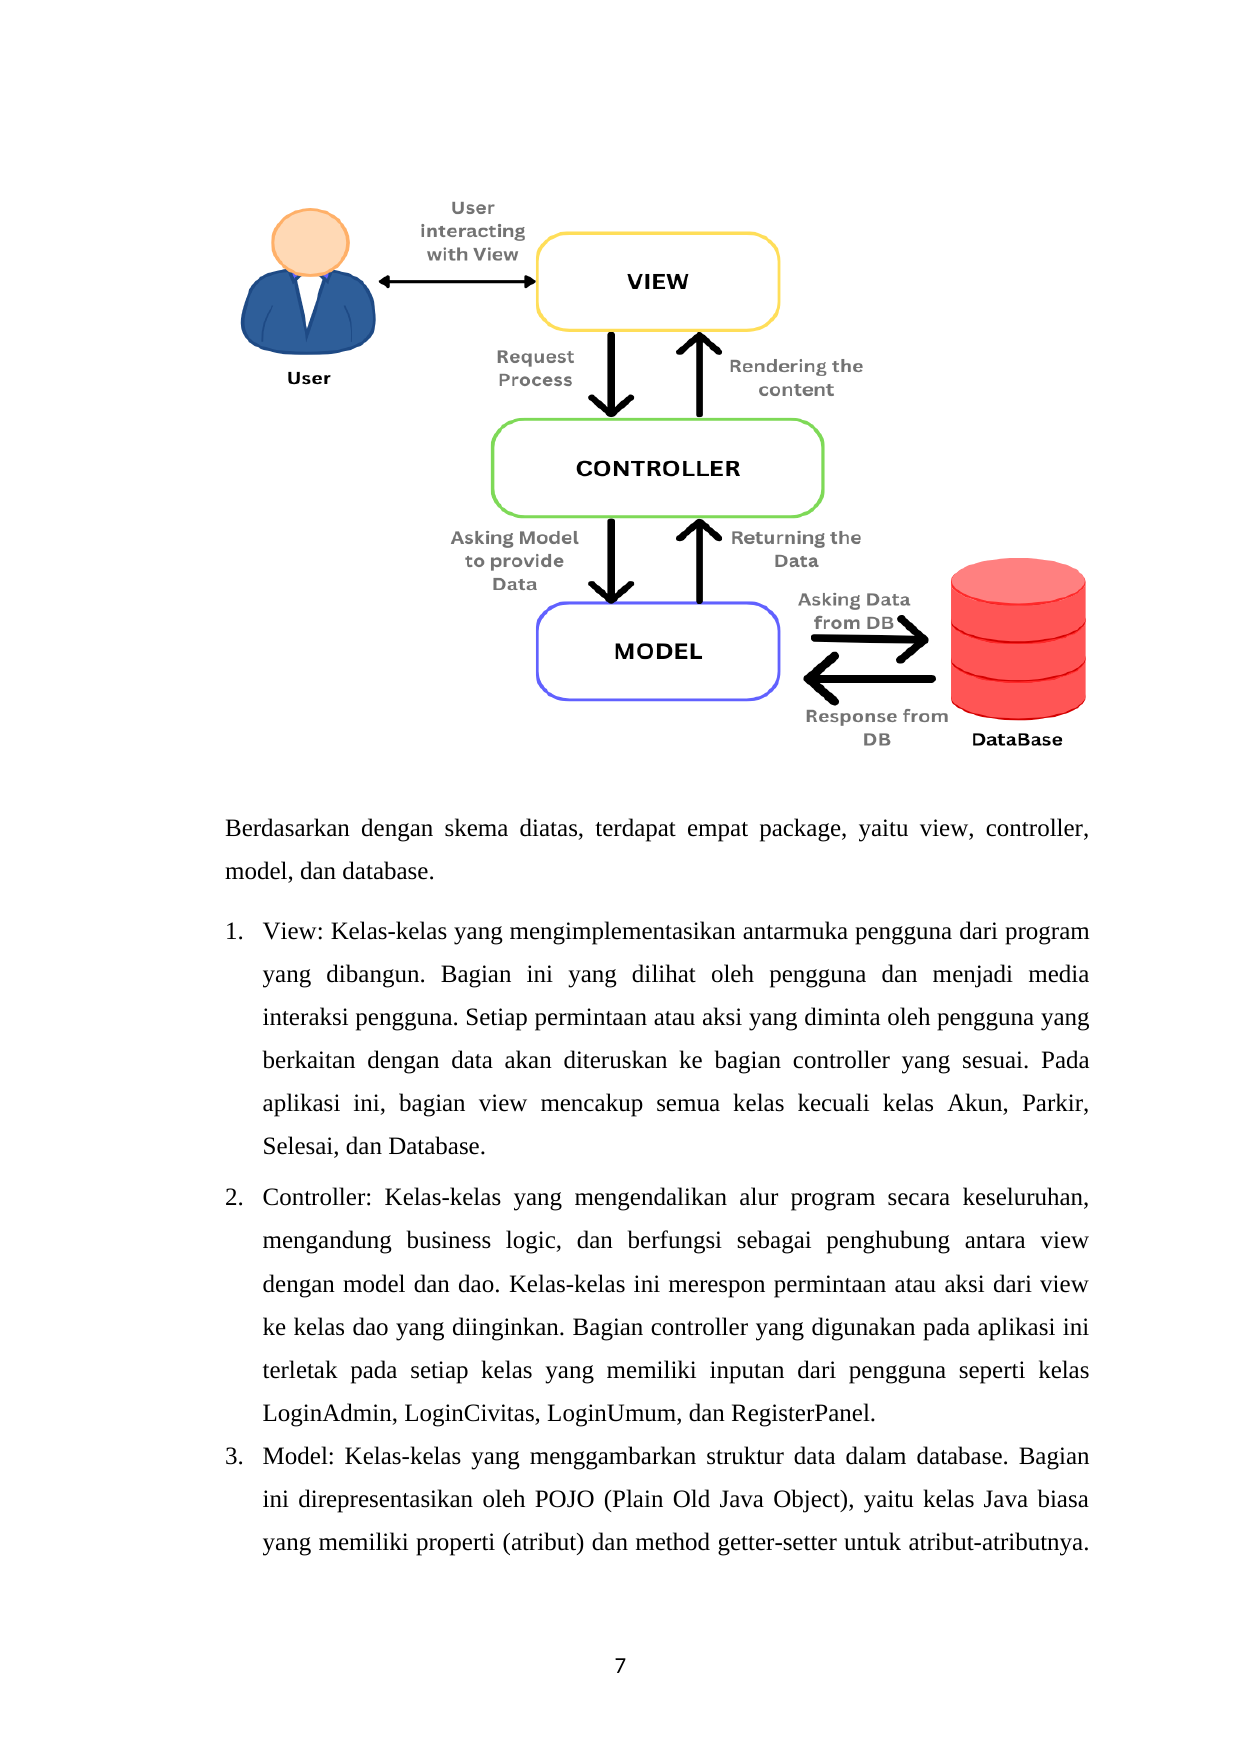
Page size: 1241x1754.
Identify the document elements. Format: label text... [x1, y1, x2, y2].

list Controller: Kelas-kelas yang mengendalikan alur program secara keseluruhan, mengandung business logic, dan berfungsi sebagai penghubung antara view dengan model dan dao. Kelas-kelas ini merespon permintaan atau aksi dari view ke kelas dao yang diinginkan. Bagian controller yang digunakan pada aplikasi ini terletak pada setiap kelas yang memiliki inputan dari pengguna seperti kelas LoginAdmin, LoginCivitas, LoginUmum, dan RegisterPanel. [225, 1182, 1090, 1427]
picture [225, 150, 1090, 783]
list View: Kelas-kelas yang mengimplementasikan antarmuka pengguna dari program yang dibangun. Bagian ini yang dilihat oleh pengguna dan menjadi media interaksi pengguna. Setiap permintaan atau aksi yang diminta oleh pengguna yang berkaitan dengan data akan diteruskan ke bagian controller yang sesuai. Pada aplikasi ini, bagian view mencakup semua kelas kecuali kelas Akun, Parkir, Selesai, dan Database. [225, 916, 1090, 1160]
text Berdasarkan dengan skema diatas, terdapat empat package, yaitu view, controller, model, dan database. [225, 813, 1090, 885]
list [225, 1441, 1090, 1556]
